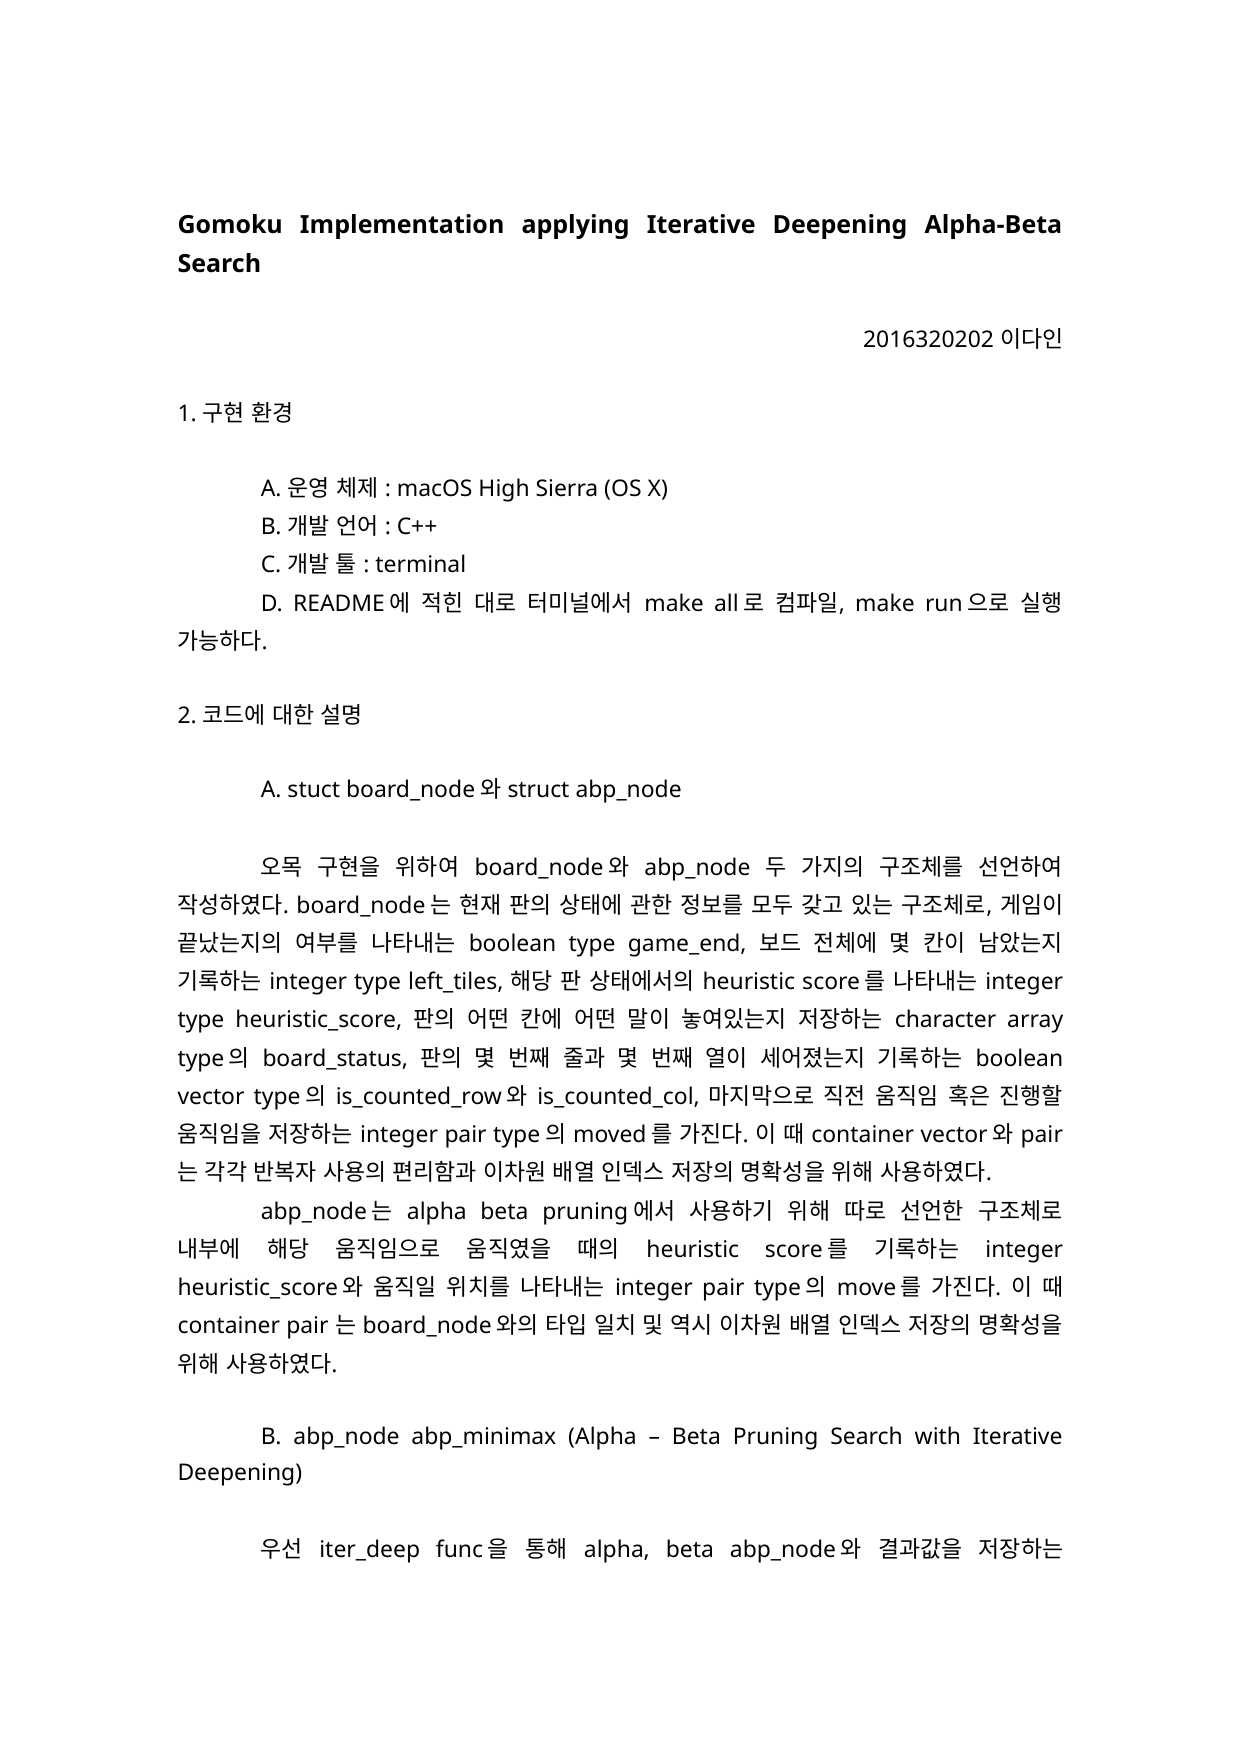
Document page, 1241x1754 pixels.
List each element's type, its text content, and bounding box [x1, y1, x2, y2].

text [177, 1530, 1063, 1564]
text D. README에 적힌 대로 터미널에서 make all로 컴파일, make run으로 실행 가능하다. [177, 584, 1063, 656]
text A. 운영 체제 : macOS High Sierra (OS X) [177, 469, 1063, 503]
text B. abp_node abp_minimax (Alpha – Beta Pruning Search with Iterative Deepening) [177, 1420, 1063, 1487]
text 오목 구현을 위하여 board_node와 abp_node 두 가지의 구조체를 선언하여 작성하였다. board_node는 현재 판의 상태에 관한 정보를 모두 갖고 있는 구조체로, 게임이 끝났는지의 여부를 나타내는 boolean type game_end, 보드 전체에 몇 칸이 남았는지 기록하는 integer type left_tiles, 해당 판 상태에서의 heuristic score를 나타내는 integer type heuristic_score, 판의 어떤 칸에 어떤 말이 놓여있는지 저장하는 character array type의 board_status, 판의 몇 번째 줄과 몇 번째 열이 세어졌는지 기록하는 boolean vector type의 is_counted_row와 is_counted_col, 마지막으로 직전 움직임 혹은 진행할 움직임을 저장하는 integer pair type의 moved를 가진다. 이 때 container vector와 pair는 각각 반복자 사용의 편리함과 이차원 배열 인덱스 저장의 명확성을 위해 사용하였다. [177, 848, 1063, 1188]
text 2. 코드에 대한 설명 [177, 697, 1063, 730]
text Gomoku Implementation applying Iterative Deepening Alpha-Beta Search [177, 207, 1063, 280]
text A. stuct board_node와 struct abp_node [177, 771, 1063, 805]
text C. 개발 툴 : terminal [177, 546, 1063, 579]
text 2016320202 이다인 [177, 321, 1063, 354]
text abp_node는 alpha beta pruning에서 사용하기 위해 따로 선언한 구조체로 내부에 해당 움직임으로 움직였을 때의 heuristic score를 기록하는 integer heuristic_score와 움직일 위치를 나타내는 integer pair type의 move를 가진다. 이 때 container pair 는 board_node와의 타입 일치 및 역시 이차원 배열 인덱스 저장의 명확성을 위해 사용하였다. [177, 1193, 1063, 1379]
text 1. 구현 환경 [177, 395, 1063, 429]
text B. 개발 언어 : C++ [177, 508, 1063, 541]
